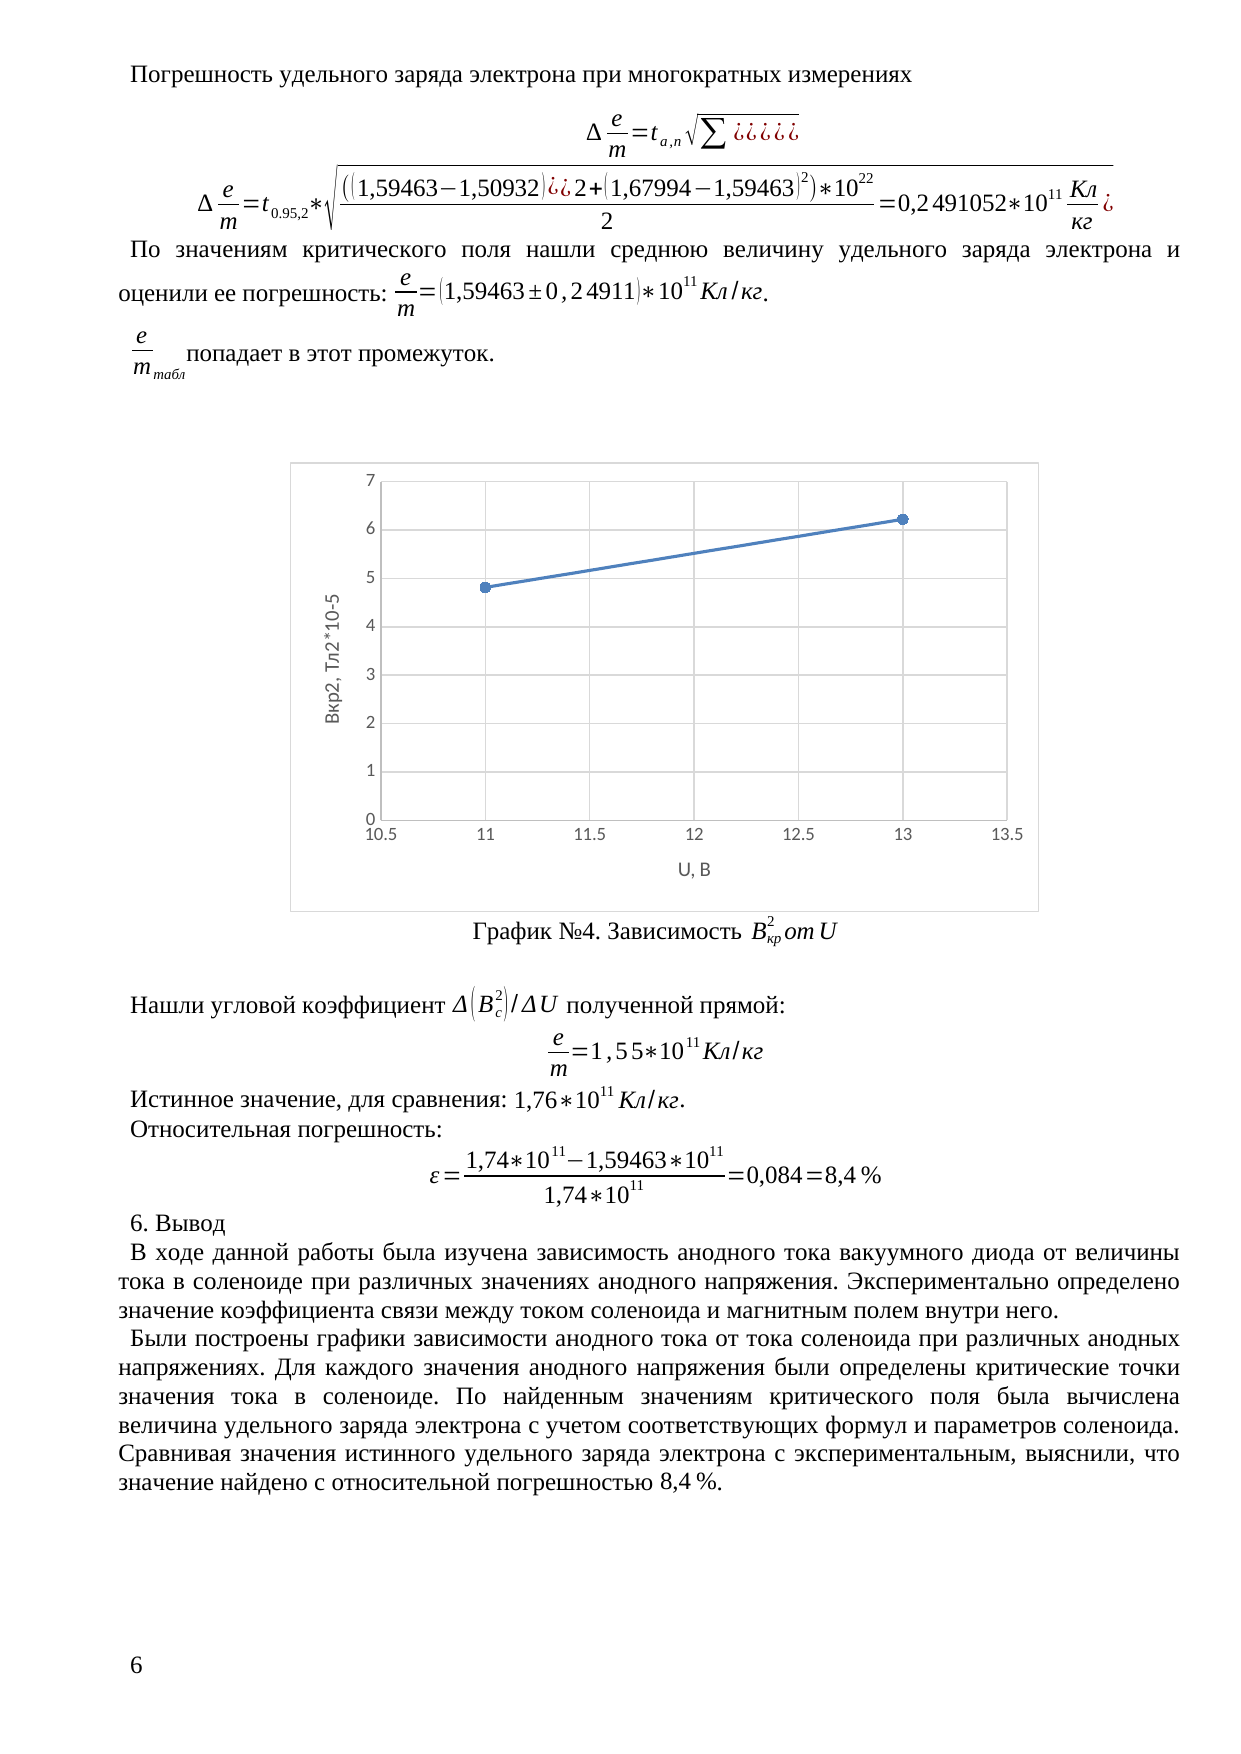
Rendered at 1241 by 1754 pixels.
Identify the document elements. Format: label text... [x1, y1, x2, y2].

text График №4. Зависимость [118, 912, 1181, 947]
text Погрешность удельного заряда электрона при многократных измерениях [118, 59, 1181, 88]
text Истинное значение, для сравнения: . [118, 1082, 1181, 1114]
text Относительная погрешность: [118, 1114, 1181, 1142]
text попадает в этот промежуток. [118, 322, 1181, 384]
text По значениям критического поля нашли среднюю величину удельного заряда электрона и оценили ее погрешность: . [118, 234, 1181, 322]
text Нашли угловой коэффициент полученной прямой: [118, 985, 1181, 1023]
text 6. Вывод [118, 1208, 1181, 1237]
